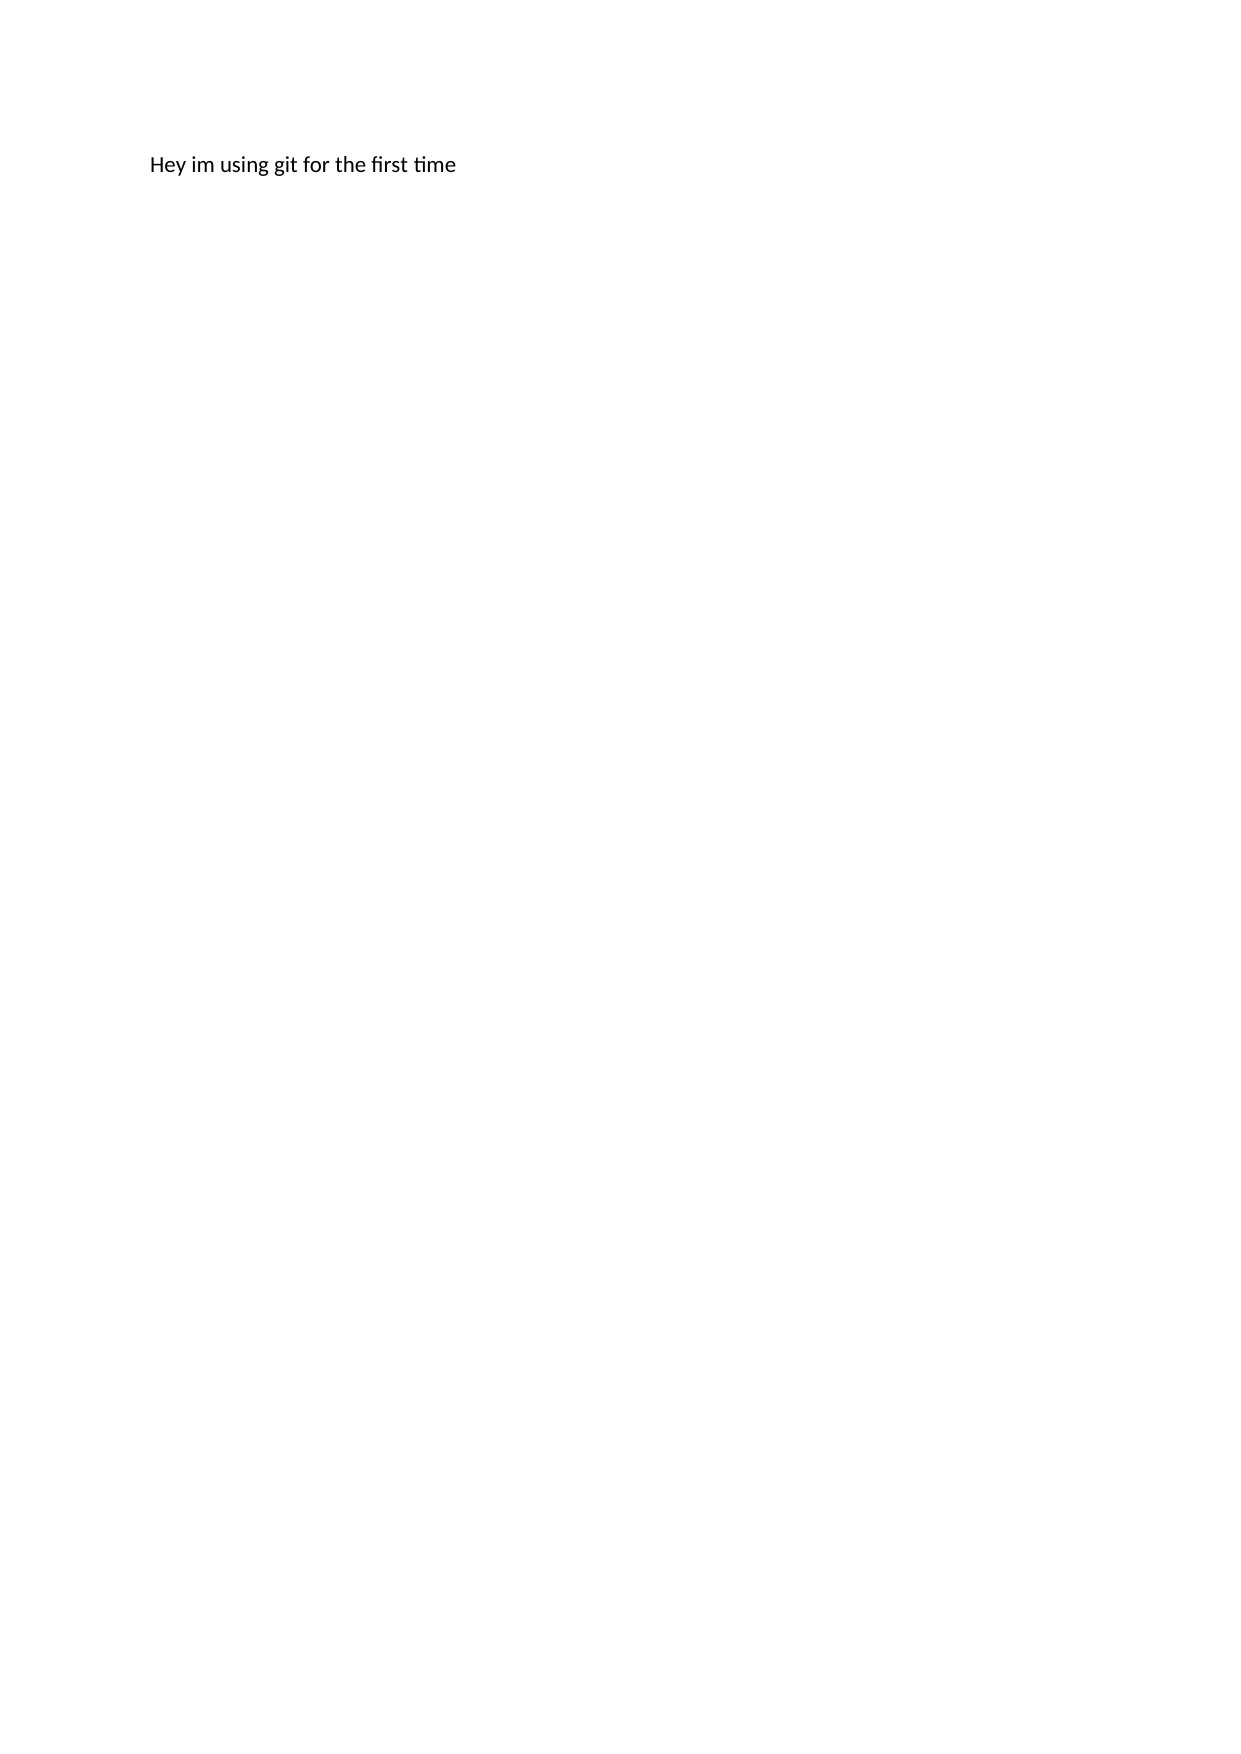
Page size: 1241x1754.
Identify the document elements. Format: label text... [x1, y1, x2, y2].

text Hey im using git for the first time [150, 150, 1090, 178]
